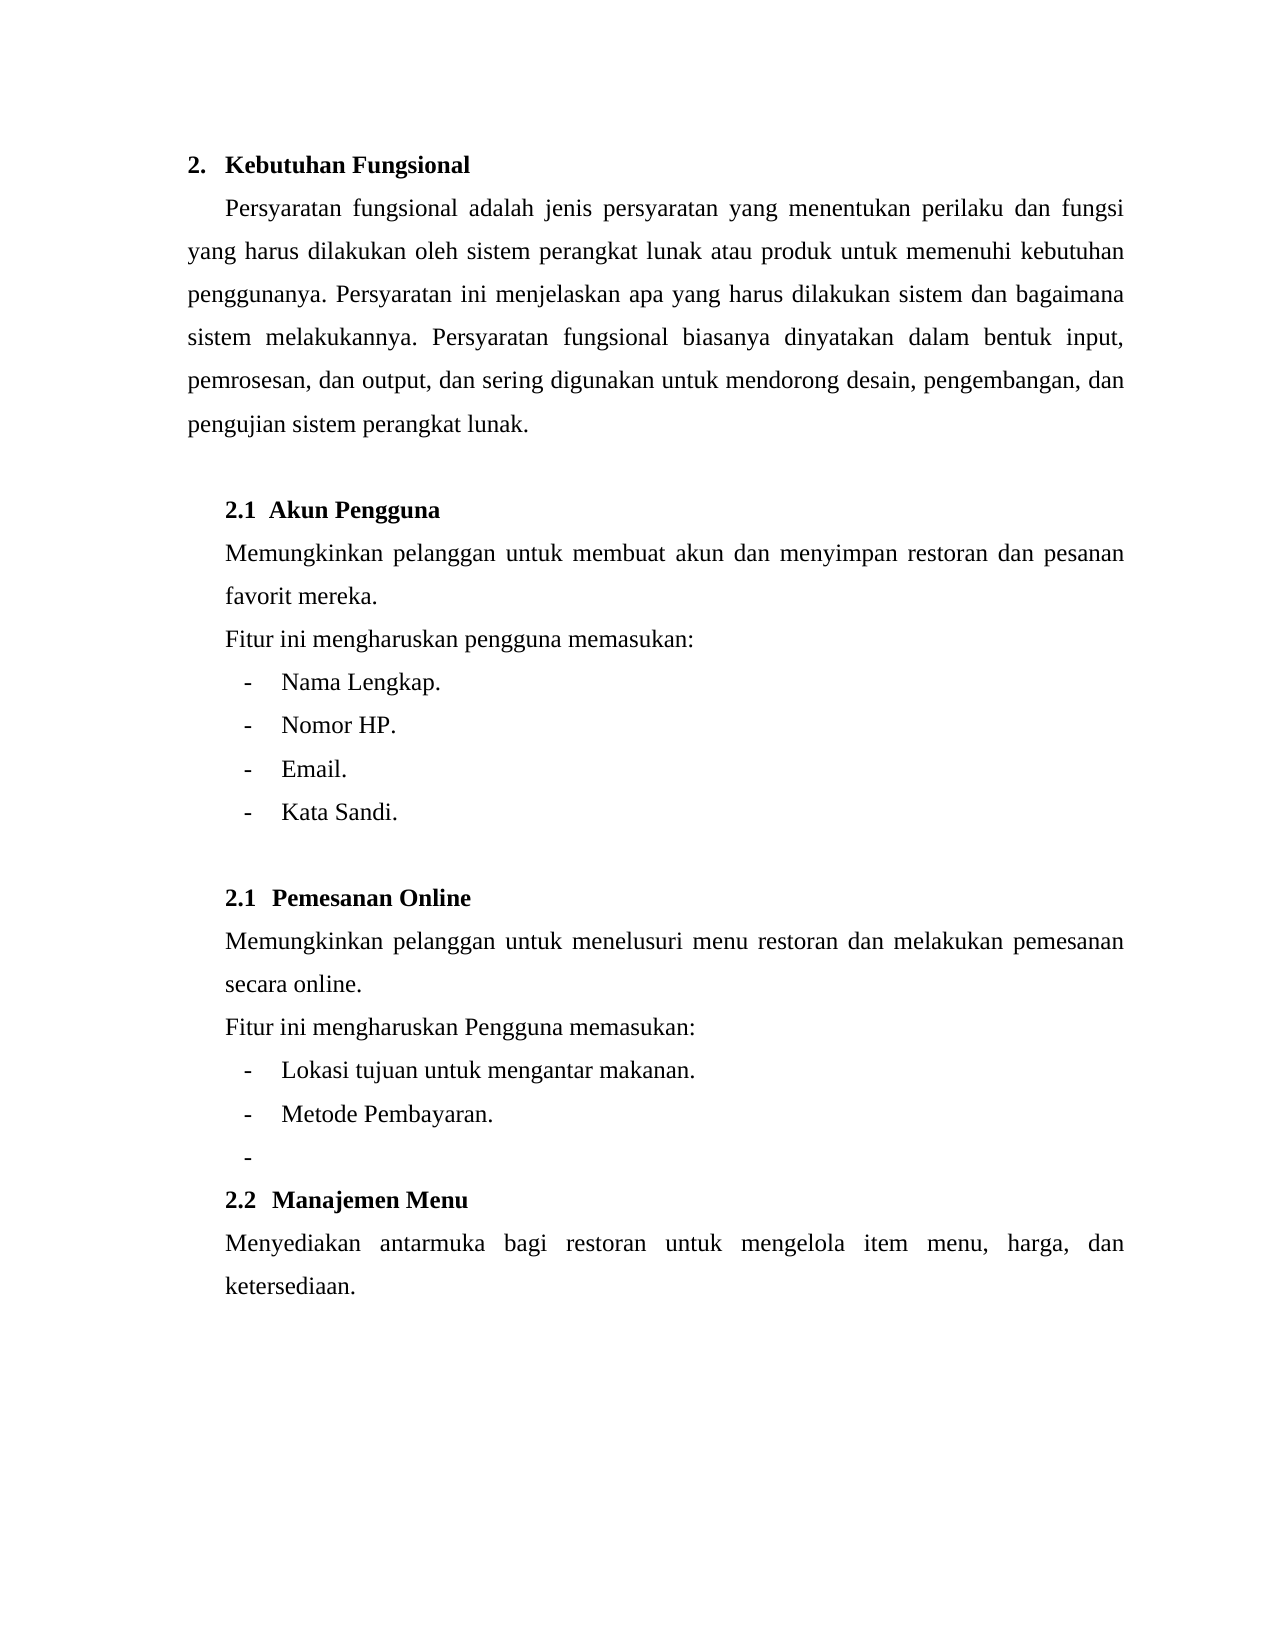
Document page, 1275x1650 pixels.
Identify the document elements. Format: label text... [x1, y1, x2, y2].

list Email. [244, 754, 1125, 782]
text Fitur ini mengharuskan pengguna memasukan: [225, 624, 1125, 653]
text Fitur ini mengharuskan Pengguna memasukan: [225, 1012, 1125, 1041]
text Memungkinkan pelanggan untuk membuat akun dan menyimpan restoran dan pesanan favorit mereka. [225, 538, 1125, 610]
list Persyaratan fungsional adalah jenis persyaratan yang menentukan perilaku dan fungsi yang harus dilakukan oleh sistem perangkat lunak atau produk untuk memenuhi kebutuhan penggunanya. Persyaratan ini menjelaskan apa yang harus dilakukan sistem dan bagaimana sistem melakukannya. Persyaratan fungsional biasanya dinyatakan dalam bentuk input, pemrosesan, dan output, dan sering digunakan untuk mendorong desain, pengembangan, dan pengujian sistem perangkat lunak. [187, 193, 1125, 437]
list Pemesanan Online [225, 883, 1125, 912]
list Kata Sandi. [244, 797, 1125, 826]
list Nomor HP. [244, 711, 1125, 739]
list Nama Lengkap. [244, 667, 1125, 696]
list Menyediakan antarmuka bagi restoran untuk mengelola item menu, harga, dan ketersediaan. [225, 1228, 1125, 1300]
text Memungkinkan pelanggan untuk menelusuri menu restoran dan melakukan pemesanan secara online. [225, 926, 1125, 998]
list Metode Pembayaran. [244, 1099, 1125, 1127]
list Manajemen Menu [225, 1185, 1125, 1214]
list Akun Pengguna [225, 495, 1125, 524]
list Kebutuhan Fungsional [187, 150, 1125, 179]
list Lokasi tujuan untuk mengantar makanan. [244, 1056, 1125, 1084]
